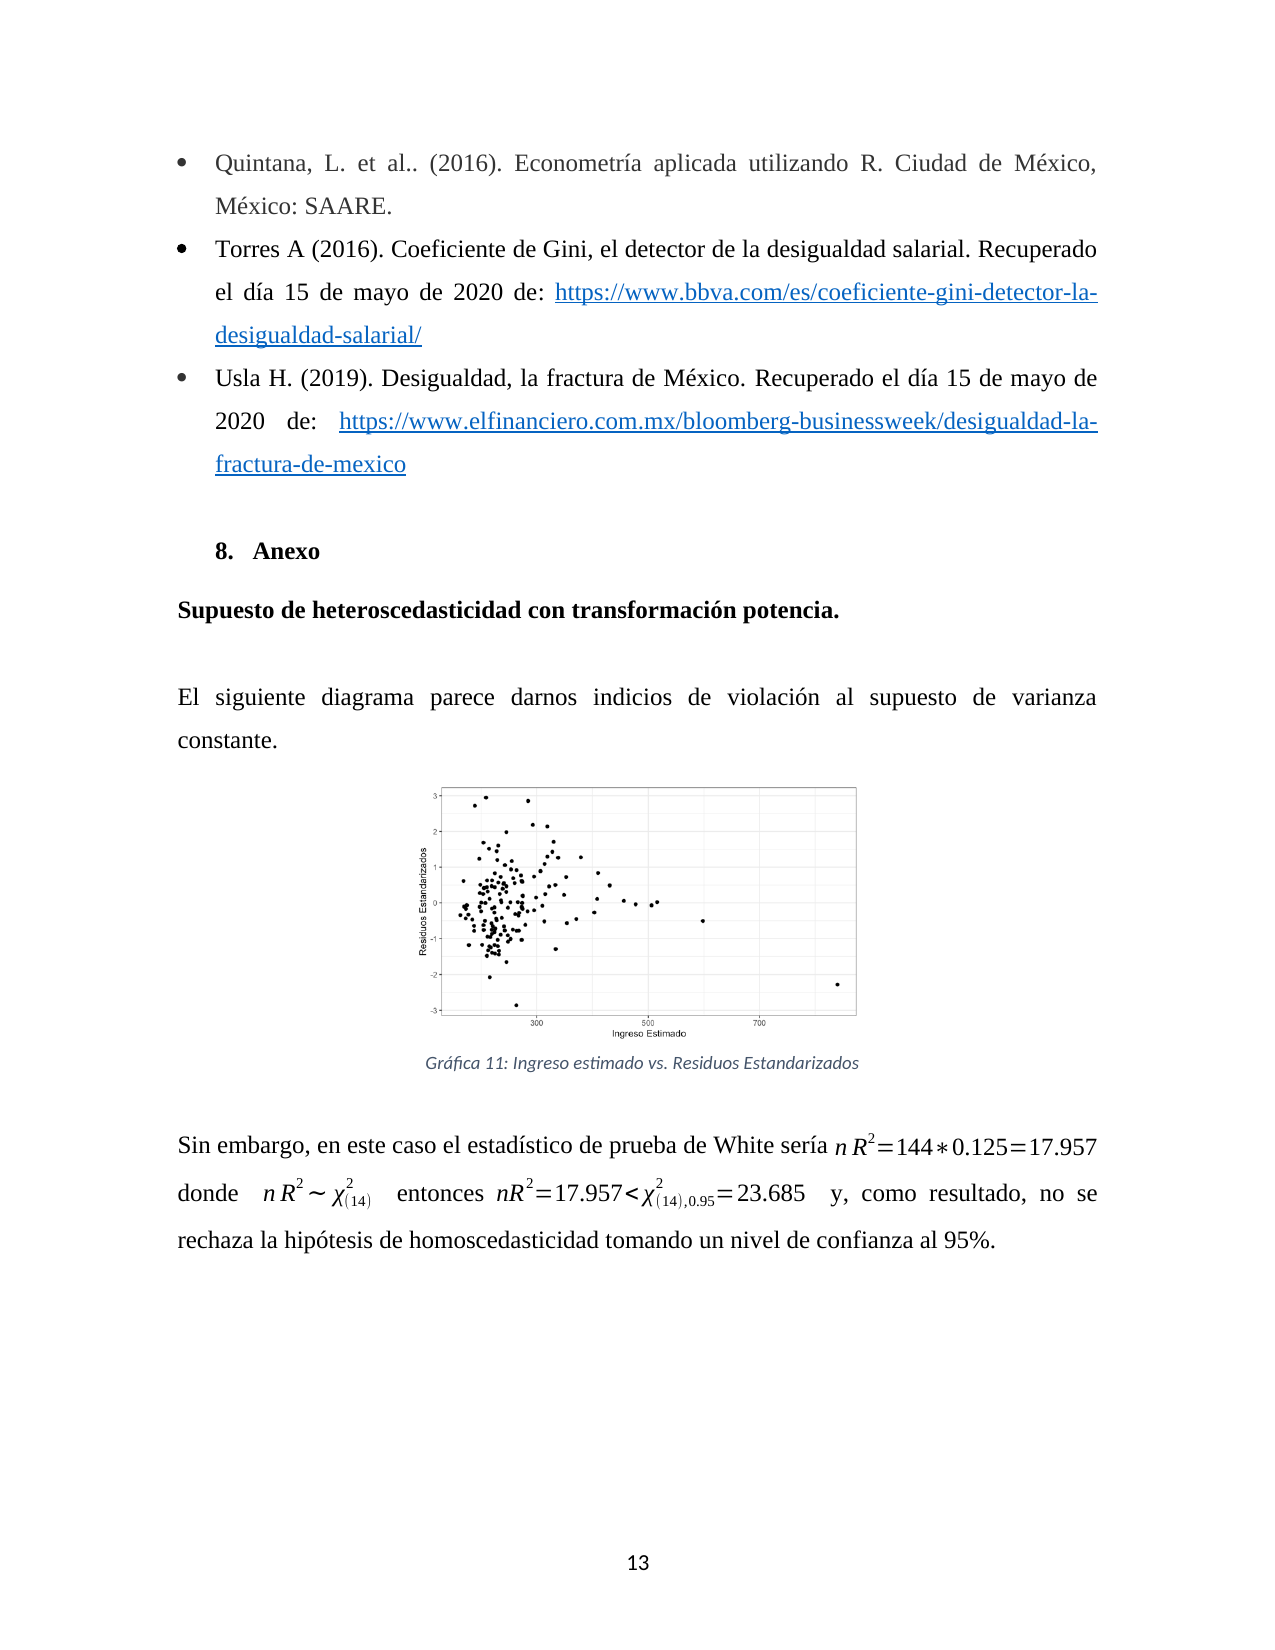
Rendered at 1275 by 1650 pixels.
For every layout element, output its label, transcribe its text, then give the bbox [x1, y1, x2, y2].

picture [414, 768, 861, 1043]
text Supuesto de heteroscedasticidad con transformación potencia. [177, 596, 1098, 624]
list Usla H. (2019). Desigualdad, la fractura de México. Recuperado el día 15 de mayo de 2020 de: https://www.elfinanciero.com.mx/bloomberg-businessweek/desigualdad-la-fractura-de-mexico [177, 363, 1098, 478]
text El siguiente diagrama parece darnos indicios de violación al supuesto de varianza constante. [177, 682, 1098, 754]
list Quintana, L. et al.. (2016). Econometría aplicada utilizando R. Ciudad de México, México: SAARE. [177, 148, 1098, 219]
list Anexo [215, 536, 1098, 564]
text Sin embargo, en este caso el estadístico de prueba de White sería donde entonces y, como resultado, no se rechaza la hipótesis de homoscedasticidad tomando un nivel de confianza al 95%. [177, 1129, 1098, 1254]
